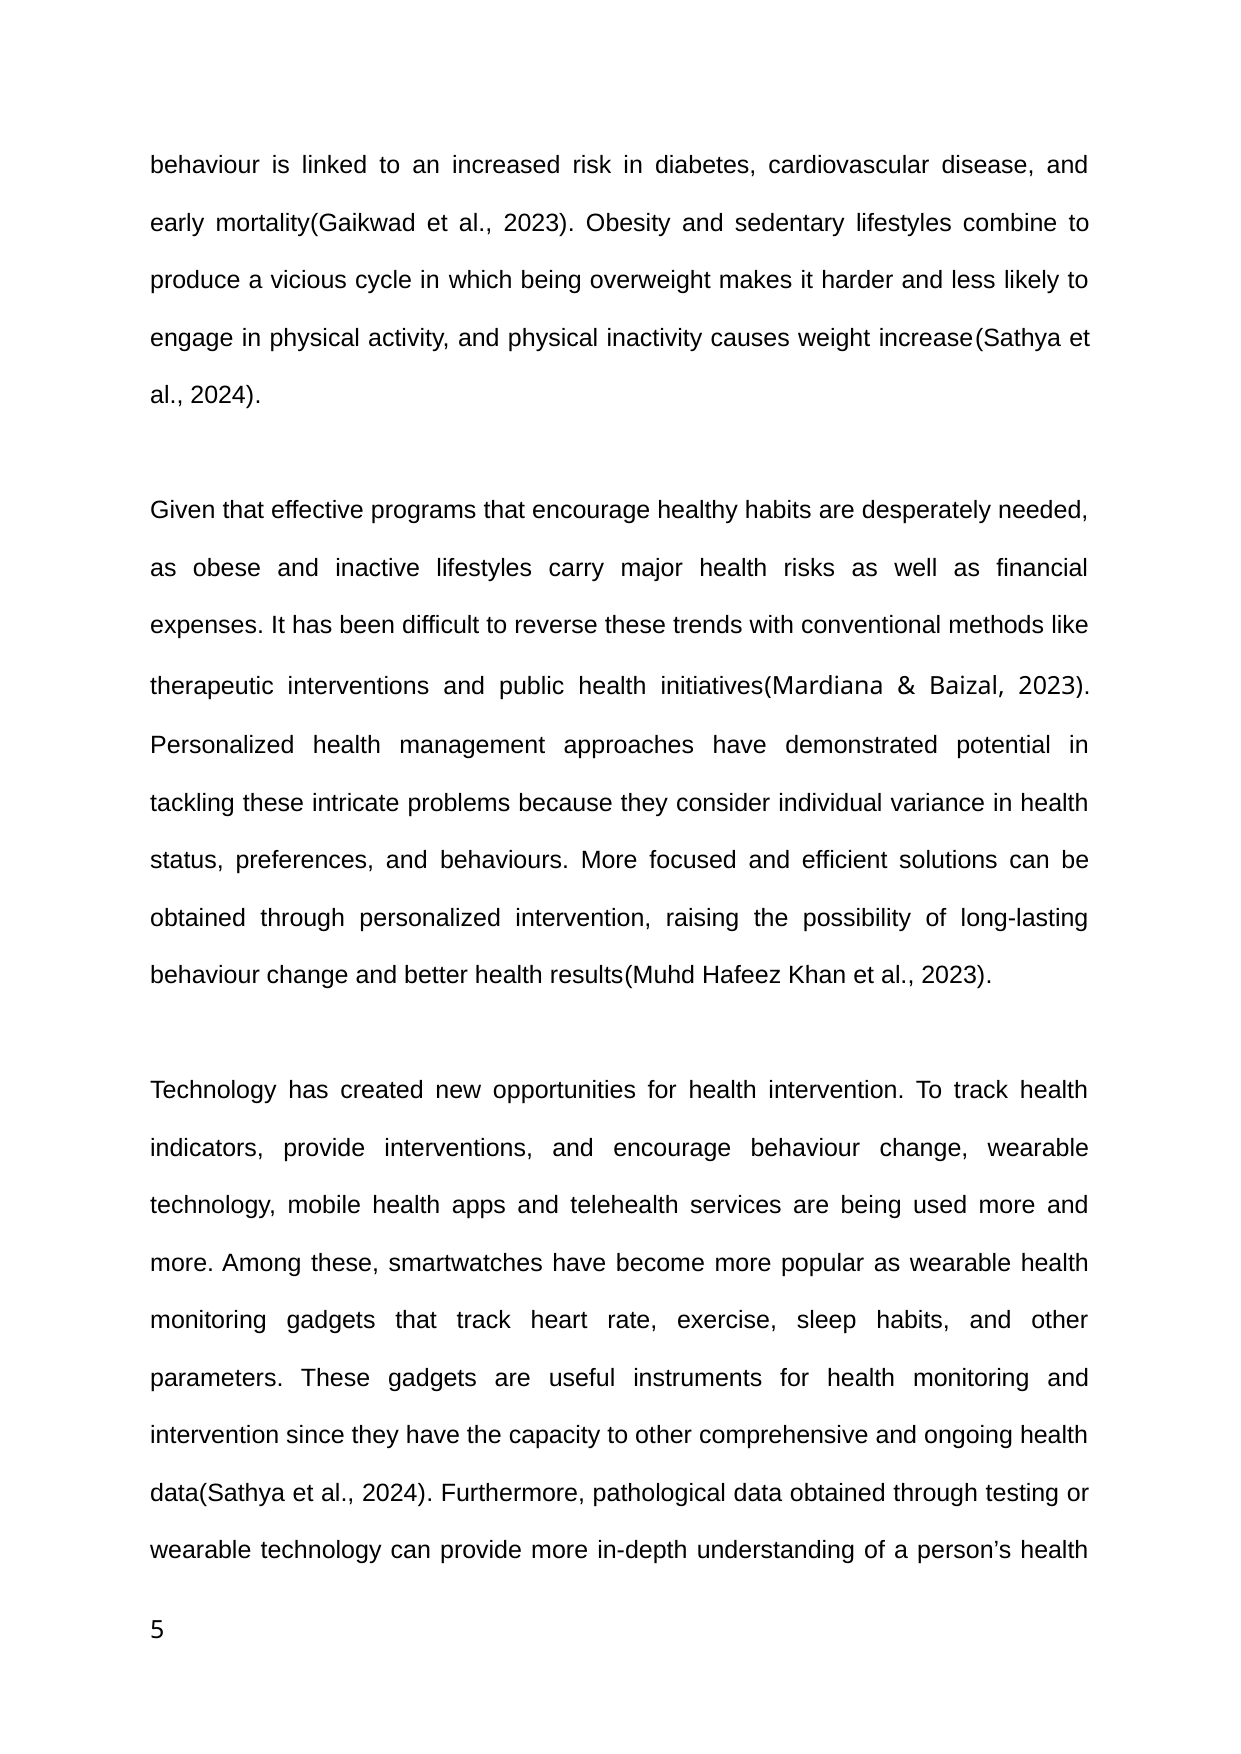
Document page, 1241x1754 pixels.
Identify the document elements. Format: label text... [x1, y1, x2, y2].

text Given that effective programs that encourage healthy habits are desperately needed, as obese and inactive lifestyles carry major health risks as well as financial expenses. It has been difficult to reverse these trends with conventional methods like therapeutic interventions and public health initiatives. Personalized health management approaches have demonstrated potential in tackling these intricate problems because they consider individual variance in health status, preferences, and behaviours. More focused and efficient solutions can be obtained through personalized intervention, raising the possibility of long-lasting behaviour change and better health results. [150, 495, 1090, 989]
